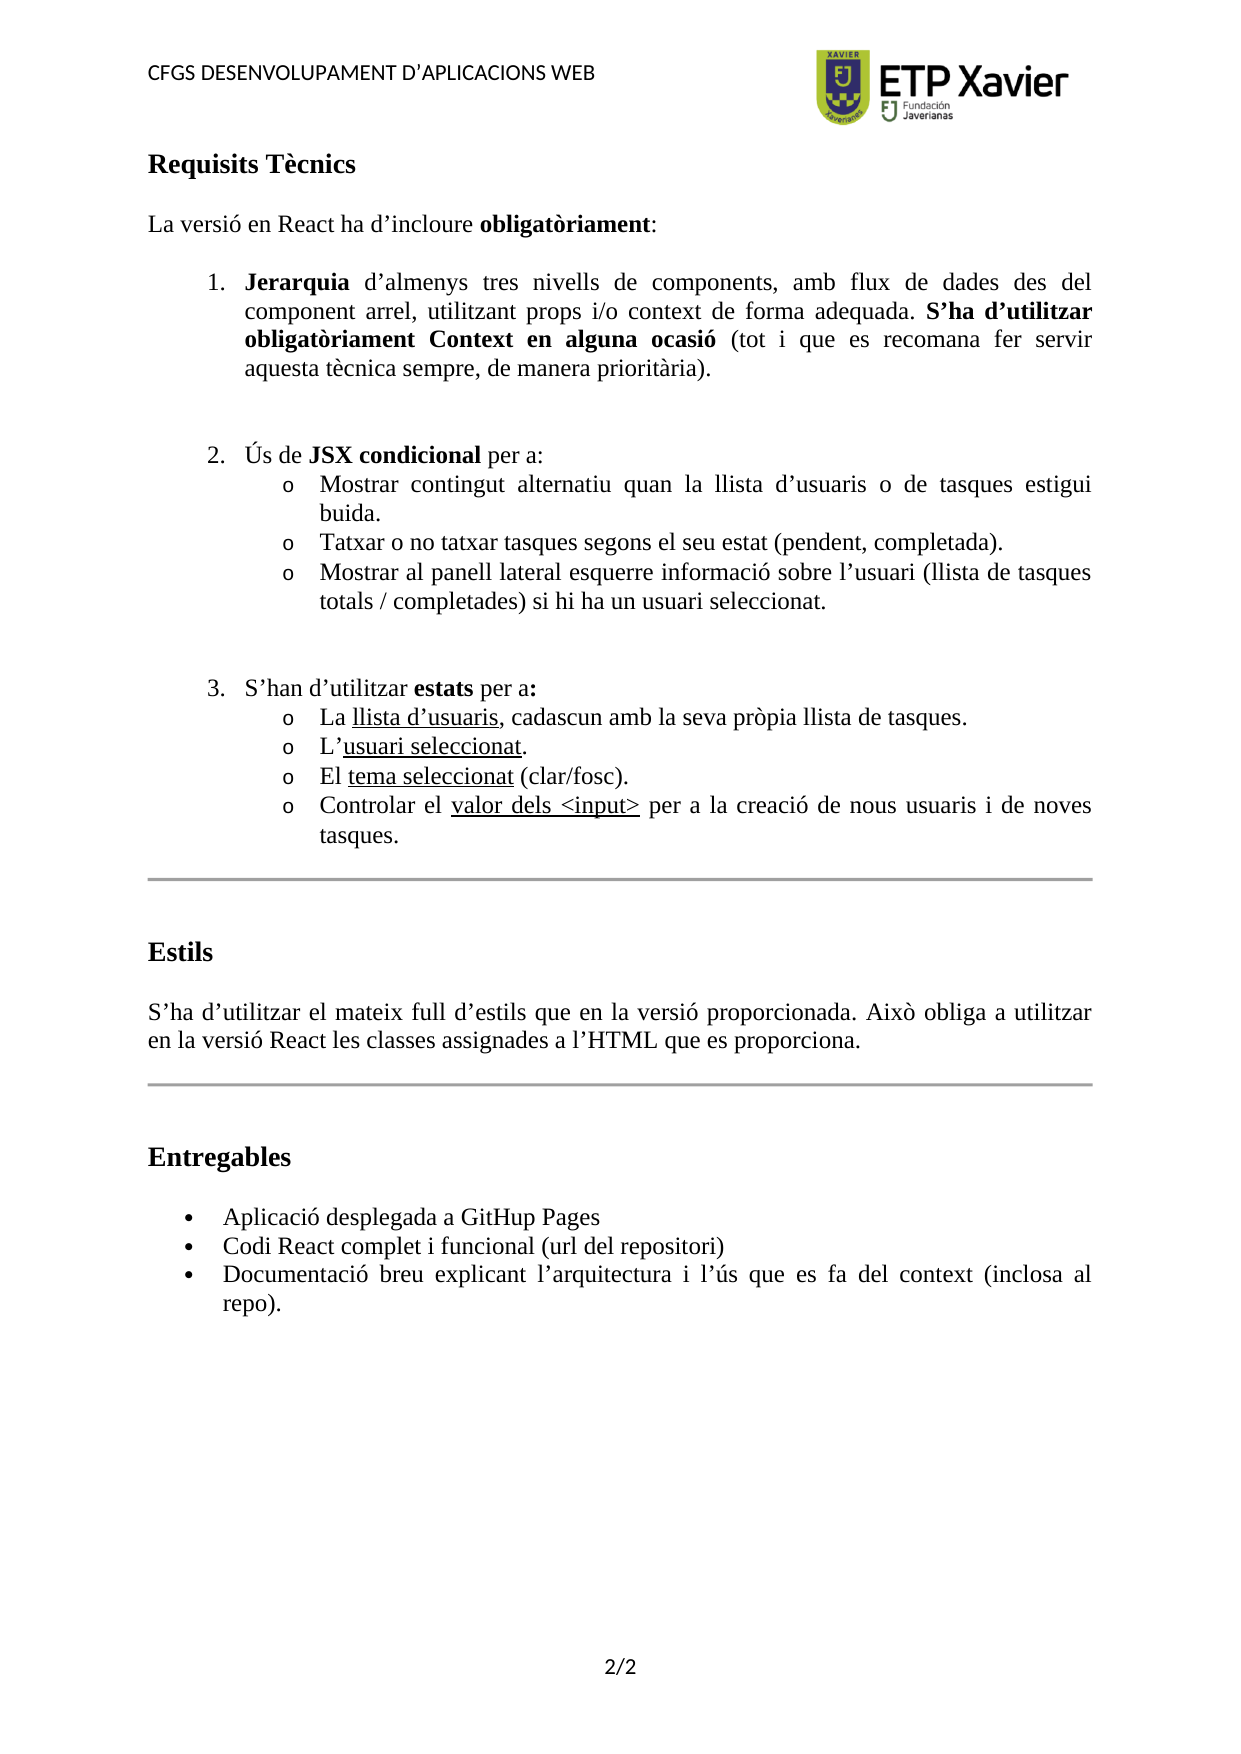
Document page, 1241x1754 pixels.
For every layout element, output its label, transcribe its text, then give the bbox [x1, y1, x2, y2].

list La llista d’usuaris, cadascun amb la seva pròpia llista de tasques. [282, 702, 1093, 731]
list Ús de JSX condicional per a: [207, 440, 1093, 469]
list Jerarquia d’almenys tres nivells de components, amb flux de dades des del component arrel, utilitzant props i/o context de forma adequada. S’ha d’utilitzar obligatòriament Context en alguna ocasió (tot i que es recomana fer servir aquesta tècnica sempre, de manera prioritària). [207, 267, 1093, 382]
list L’usuari seleccionat. [282, 731, 1093, 761]
text La versió en React ha d’incloure obligatòriament: [148, 209, 1093, 238]
text Entregables [148, 1141, 1093, 1173]
list Tatxar o no tatxar tasques segons el seu estat (pendent, completada). [282, 527, 1093, 557]
picture [784, 12, 1099, 139]
text Requisits Tècnics [148, 148, 1093, 180]
text S’ha d’utilitzar el mateix full d’estils que en la versió proporcionada. Això obliga a utilitzar en la versió React les classes assignades a l’HTML que es proporciona. [148, 997, 1093, 1054]
list Mostrar contingut alternatiu quan la llista d’usuaris o de tasques estigui buida. [282, 469, 1093, 527]
list El tema seleccionat (clar/fosc). [282, 761, 1093, 790]
list Aplicació desplegada a GitHup Pages [185, 1202, 1093, 1231]
list Controlar el valor dels <input> per a la creació de nous usuaris i de noves tasques. [282, 790, 1093, 849]
list Codi React complet i funcional (url del repositori) [185, 1231, 1093, 1259]
list S’han d’utilitzar estats per a: [207, 673, 1093, 702]
list Mostrar al panell lateral esquerre informació sobre l’usuari (llista de tasques totals / completades) si hi ha un usuari seleccionat. [282, 557, 1093, 615]
list Documentació breu explicant l’arquitectura i l’ús que es fa del context (inclosa al repo). [185, 1259, 1093, 1317]
text Estils [148, 935, 1093, 967]
